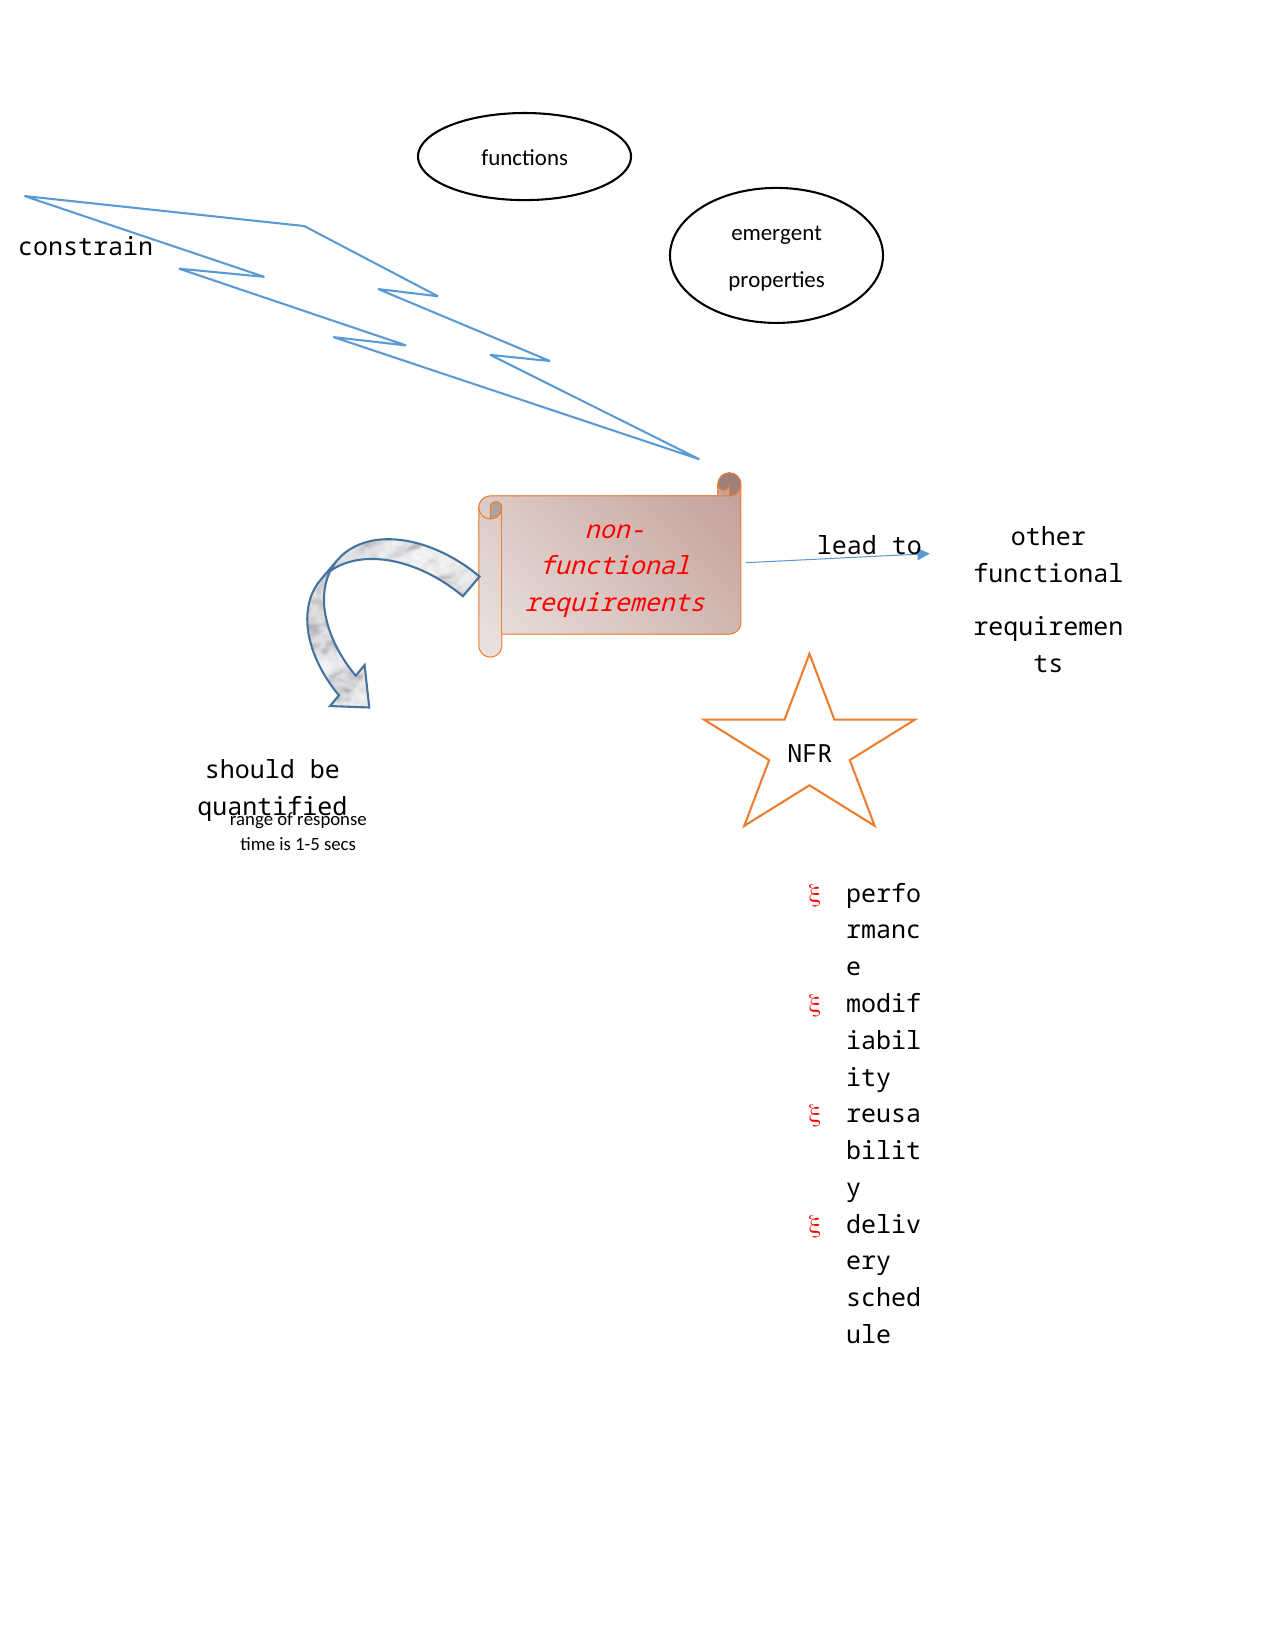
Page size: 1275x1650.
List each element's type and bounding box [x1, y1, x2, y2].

picture [309, 577, 367, 706]
picture [335, 541, 477, 594]
